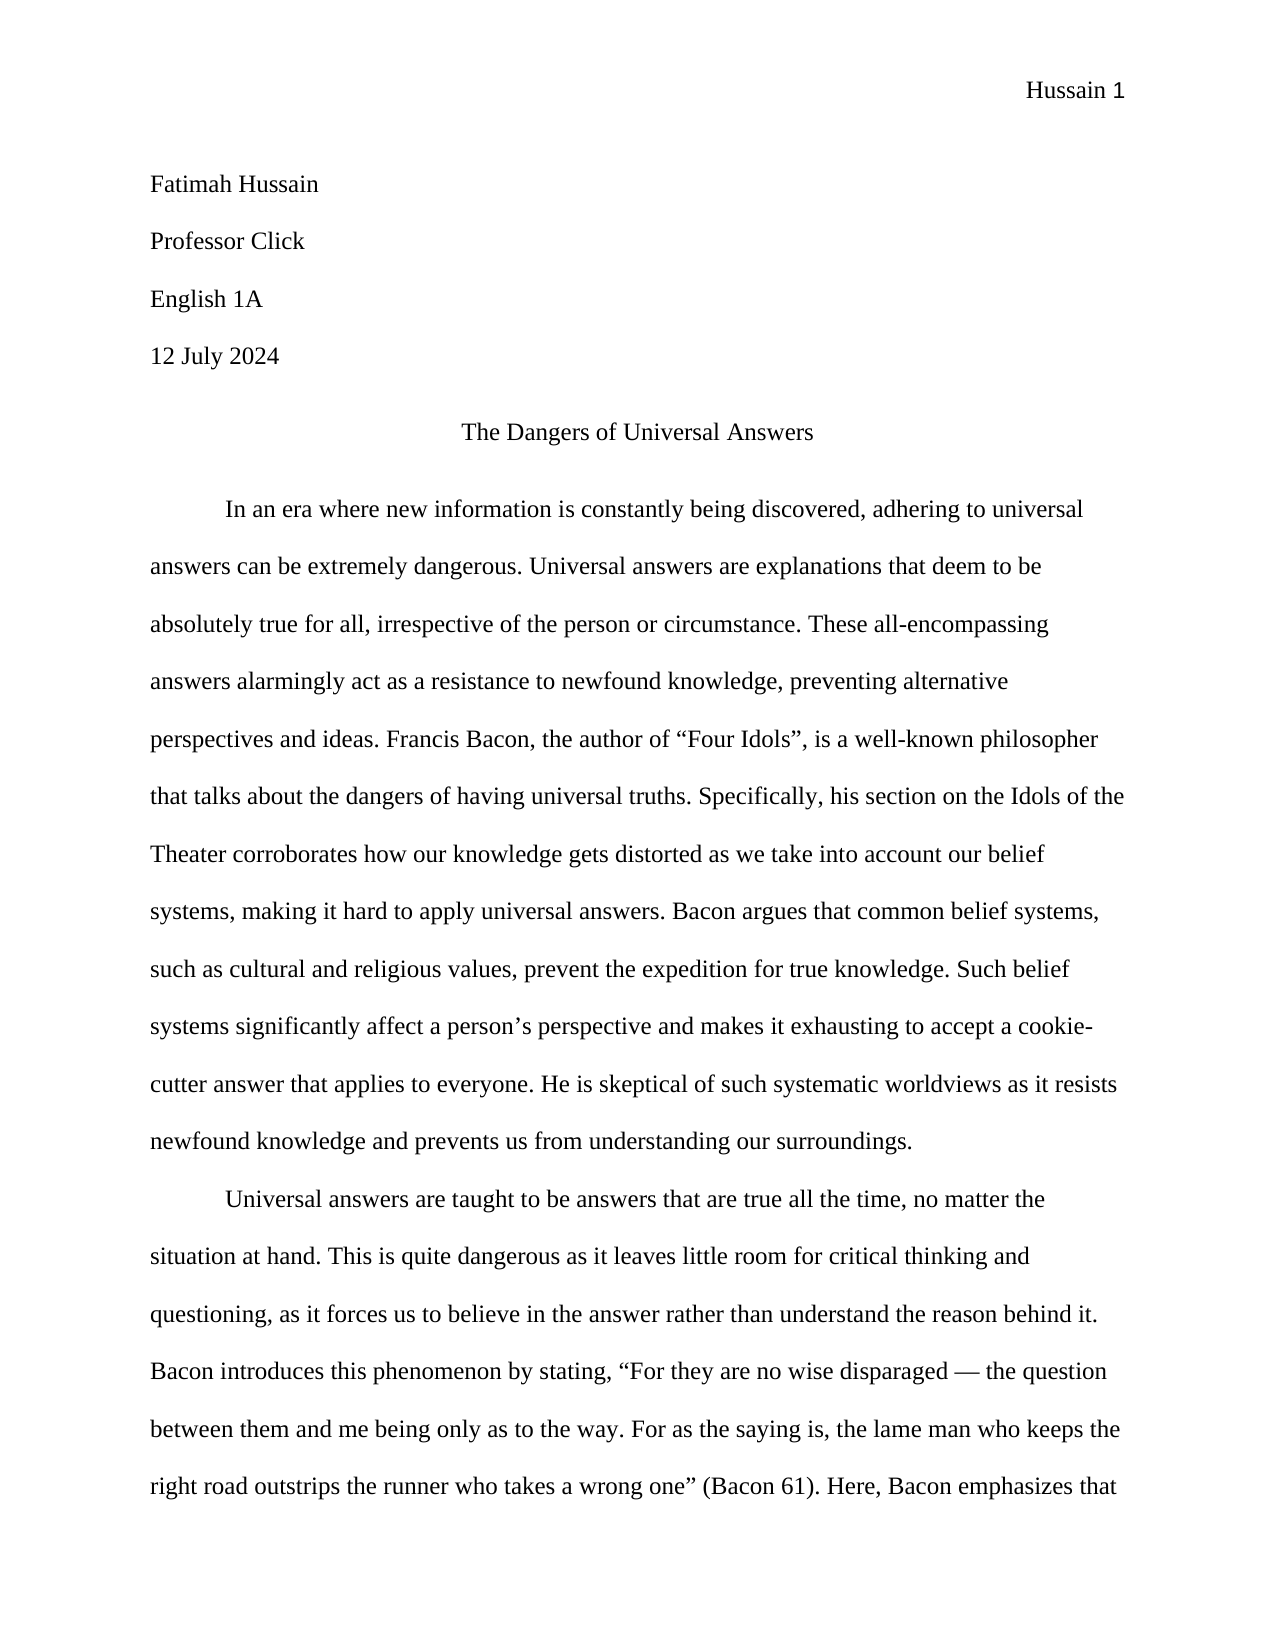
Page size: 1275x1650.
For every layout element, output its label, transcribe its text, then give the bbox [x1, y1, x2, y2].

text The Dangers of Universal Answers [150, 417, 1125, 446]
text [150, 494, 1125, 1500]
text Fatimah Hussain Professor Click English 1A 12 July 2024 [150, 169, 1125, 370]
